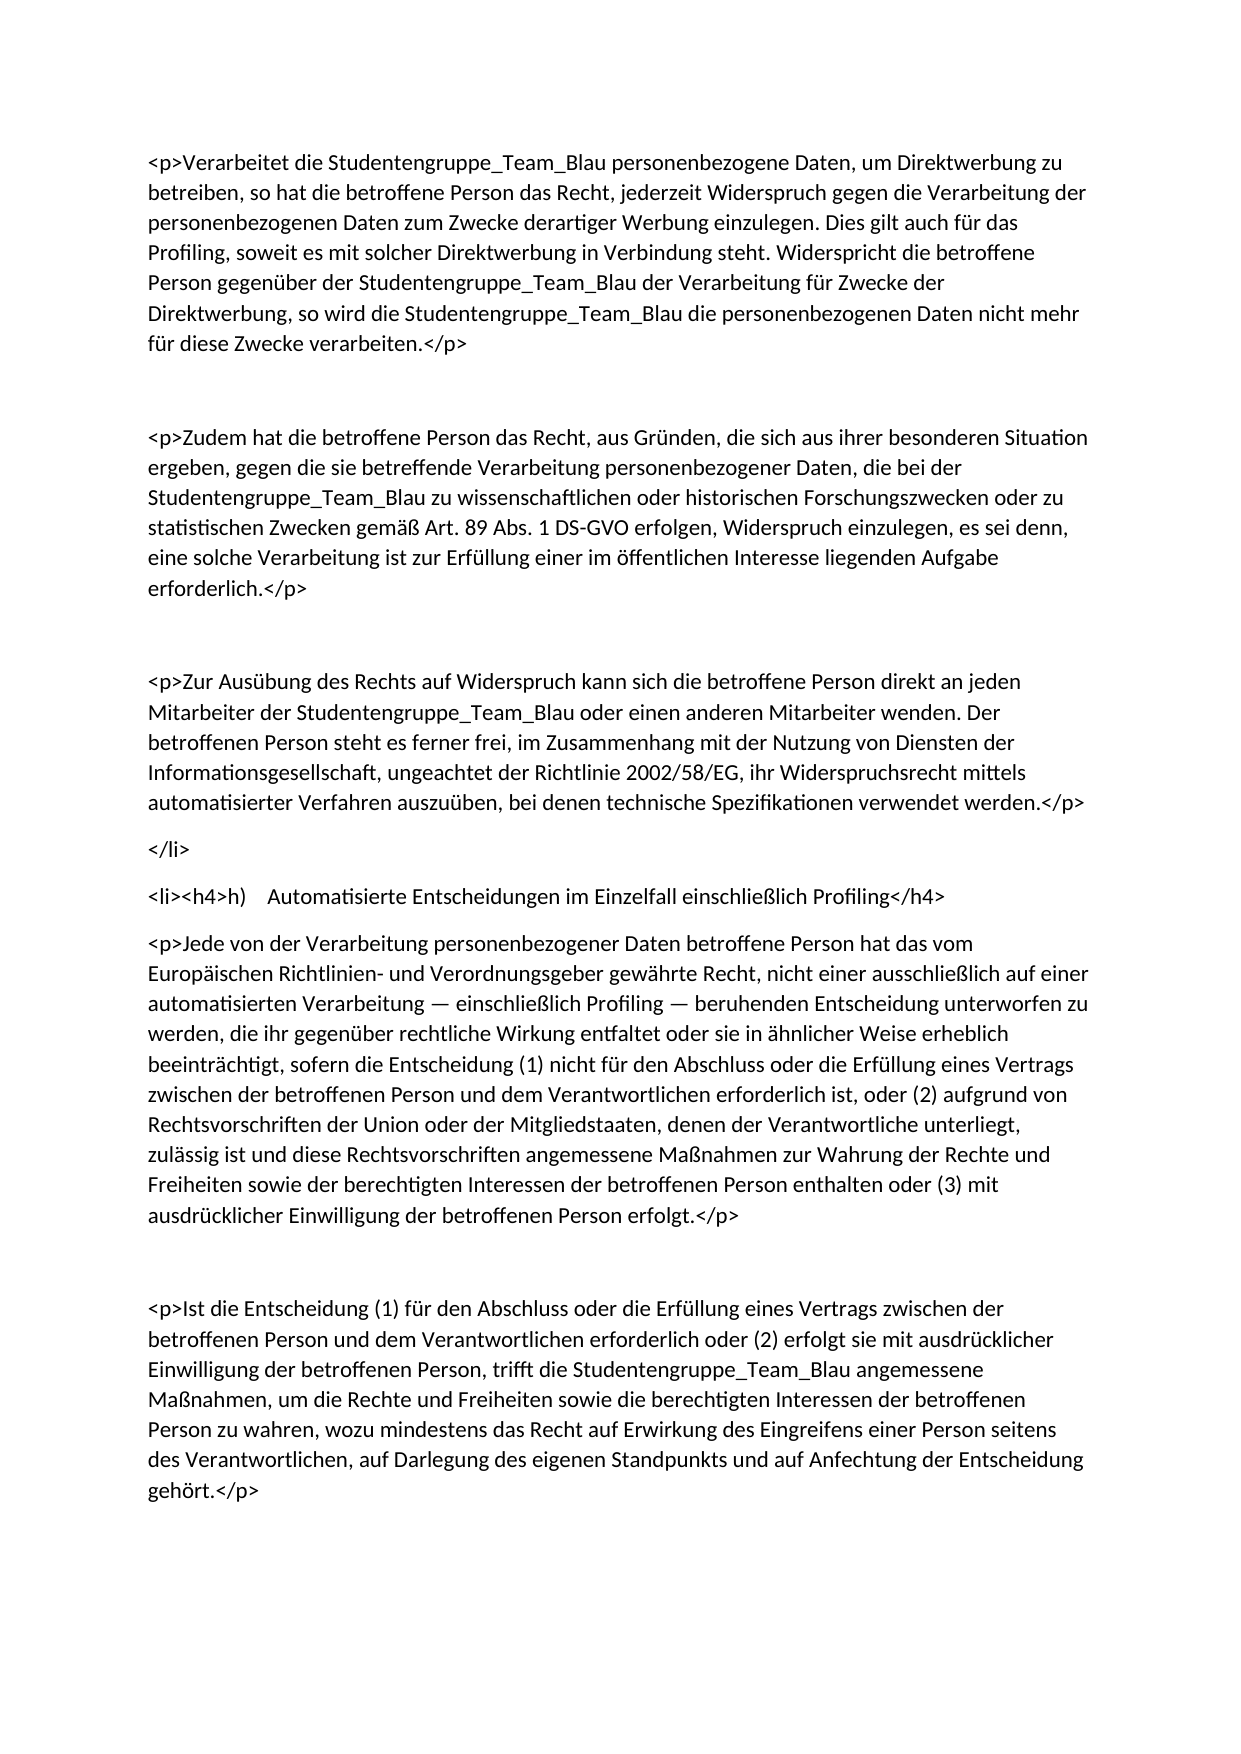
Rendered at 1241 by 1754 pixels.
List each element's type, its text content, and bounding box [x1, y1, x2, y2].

text <p>Zur Ausübung des Rechts auf Widerspruch kann sich die betroffene Person direkt an jeden Mitarbeiter der Studentengruppe_Team_Blau oder einen anderen Mitarbeiter wenden. Der betroffenen Person steht es ferner frei, im Zusammenhang mit der Nutzung von Diensten der Informationsgesellschaft, ungeachtet der Richtlinie 2002/58/EG, ihr Widerspruchsrecht mittels automatisierter Verfahren auszuüben, bei denen technische Spezifikationen verwendet werden.</p> [148, 667, 1093, 816]
text <p>Jede von der Verarbeitung personenbezogener Daten betroffene Person hat das vom Europäischen Richtlinien- und Verordnungsgeber gewährte Recht, nicht einer ausschließlich auf einer automatisierten Verarbeitung — einschließlich Profiling — beruhenden Entscheidung unterworfen zu werden, die ihr gegenüber rechtliche Wirkung entfaltet oder sie in ähnlicher Weise erheblich beeinträchtigt, sofern die Entscheidung (1) nicht für den Abschluss oder die Erfüllung eines Vertrags zwischen der betroffenen Person und dem Verantwortlichen erforderlich ist, oder (2) aufgrund von Rechtsvorschriften der Union oder der Mitgliedstaaten, denen der Verantwortliche unterliegt, zulässig ist und diese Rechtsvorschriften angemessene Maßnahmen zur Wahrung der Rechte und Freiheiten sowie der berechtigten Interessen der betroffenen Person enthalten oder (3) mit ausdrücklicher Einwilligung der betroffenen Person erfolgt.</p> [148, 929, 1093, 1229]
text <p>Zudem hat die betroffene Person das Recht, aus Gründen, die sich aus ihrer besonderen Situation ergeben, gegen die sie betreffende Verarbeitung personenbezogener Daten, die bei der Studentengruppe_Team_Blau zu wissenschaftlichen oder historischen Forschungszwecken oder zu statistischen Zwecken gemäß Art. 89 Abs. 1 DS-GVO erfolgen, Widerspruch einzulegen, es sei denn, eine solche Verarbeitung ist zur Erfüllung einer im öffentlichen Interesse liegenden Aufgabe erforderlich.</p> [148, 423, 1093, 602]
text </li> [148, 835, 1093, 863]
text <p>Verarbeitet die Studentengruppe_Team_Blau personenbezogene Daten, um Direktwerbung zu betreiben, so hat die betroffene Person das Recht, jederzeit Widerspruch gegen die Verarbeitung der personenbezogenen Daten zum Zwecke derartiger Werbung einzulegen. Dies gilt auch für das Profiling, soweit es mit solcher Direktwerbung in Verbindung steht. Widerspricht die betroffene Person gegenüber der Studentengruppe_Team_Blau der Verarbeitung für Zwecke der Direktwerbung, so wird die Studentengruppe_Team_Blau die personenbezogenen Daten nicht mehr für diese Zwecke verarbeiten.</p> [148, 148, 1093, 357]
text <p>Ist die Entscheidung (1) für den Abschluss oder die Erfüllung eines Vertrags zwischen der betroffenen Person und dem Verantwortlichen erforderlich oder (2) erfolgt sie mit ausdrücklicher Einwilligung der betroffenen Person, trifft die Studentengruppe_Team_Blau angemessene Maßnahmen, um die Rechte und Freiheiten sowie die berechtigten Interessen der betroffenen Person zu wahren, wozu mindestens das Recht auf Erwirkung des Eingreifens einer Person seitens des Verantwortlichen, auf Darlegung des eigenen Standpunkts und auf Anfechtung der Entscheidung gehört.</p> [148, 1294, 1093, 1504]
text <li><h4>h) Automatisierte Entscheidungen im Einzelfall einschließlich Profiling</h4> [148, 882, 1093, 910]
